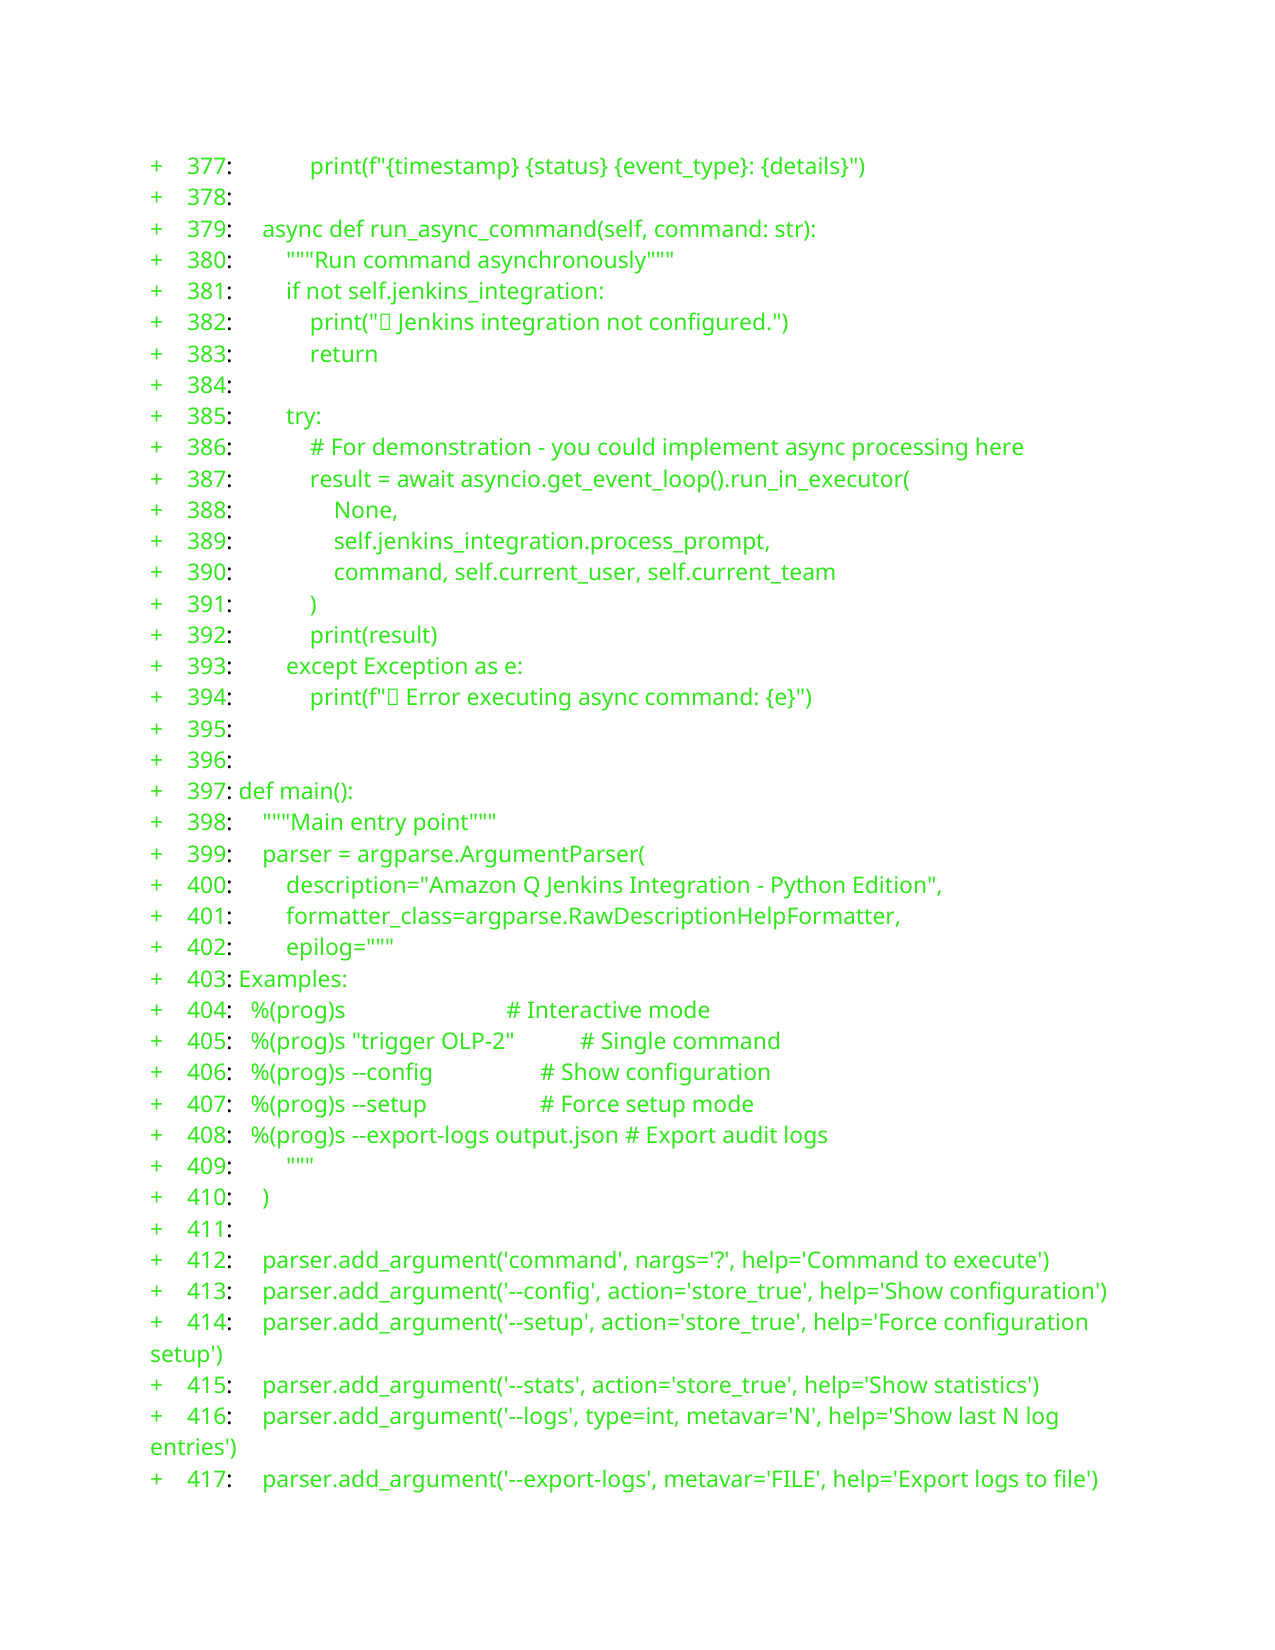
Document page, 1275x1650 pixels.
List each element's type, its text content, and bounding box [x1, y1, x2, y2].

text + 415: parser.add_argument('--stats', action='store_true', help='Show statistics') [150, 1369, 1125, 1400]
text + 391: ) [150, 587, 1125, 619]
text + 385: try: [150, 400, 1125, 431]
text + 378: [150, 181, 1125, 212]
text + 395: [150, 712, 1125, 744]
text + 383: return [150, 337, 1125, 369]
text + 394: print(f"❌ Error executing async command: {e}") [150, 681, 1125, 712]
text + 411: [150, 1212, 1125, 1244]
text + 409: """ [150, 1150, 1125, 1181]
text + 417: parser.add_argument('--export-logs', metavar='FILE', help='Export logs to file') [150, 1462, 1125, 1494]
text + 399: parser = argparse.ArgumentParser( [150, 837, 1125, 869]
text + 382: print("❌ Jenkins integration not configured.") [150, 306, 1125, 337]
text + 416: parser.add_argument('--logs', type=int, metavar='N', help='Show last N log entries') [150, 1400, 1125, 1462]
text + 412: parser.add_argument('command', nargs='?', help='Command to execute') [150, 1244, 1125, 1275]
text + 379: async def run_async_command(self, command: str): [150, 212, 1125, 244]
text + 408: %(prog)s --export-logs output.json # Export audit logs [150, 1119, 1125, 1150]
text + 405: %(prog)s "trigger OLP-2" # Single command [150, 1025, 1125, 1056]
text + 403: Examples: [150, 962, 1125, 994]
text + 390: command, self.current_user, self.current_team [150, 556, 1125, 587]
text + 396: [150, 744, 1125, 775]
text + 384: [150, 369, 1125, 400]
text + 388: None, [150, 494, 1125, 525]
text + 377: print(f"{timestamp} {status} {event_type}: {details}") [150, 150, 1125, 181]
text + 400: description="Amazon Q Jenkins Integration - Python Edition", [150, 869, 1125, 900]
text + 413: parser.add_argument('--config', action='store_true', help='Show configuration') [150, 1275, 1125, 1306]
text + 401: formatter_class=argparse.RawDescriptionHelpFormatter, [150, 900, 1125, 931]
text + 386: # For demonstration - you could implement async processing here [150, 431, 1125, 462]
text + 389: self.jenkins_integration.process_prompt, [150, 525, 1125, 556]
text + 414: parser.add_argument('--setup', action='store_true', help='Force configuration setup') [150, 1306, 1125, 1369]
text + 404: %(prog)s # Interactive mode [150, 994, 1125, 1025]
text + 406: %(prog)s --config # Show configuration [150, 1056, 1125, 1087]
text + 392: print(result) [150, 619, 1125, 650]
text + 393: except Exception as e: [150, 650, 1125, 681]
text + 402: epilog=""" [150, 931, 1125, 962]
text + 387: result = await asyncio.get_event_loop().run_in_executor( [150, 462, 1125, 494]
text + 410: ) [150, 1181, 1125, 1212]
text + 380: """Run command asynchronously""" [150, 244, 1125, 275]
text + 398: """Main entry point""" [150, 806, 1125, 837]
text + 407: %(prog)s --setup # Force setup mode [150, 1087, 1125, 1119]
text + 381: if not self.jenkins_integration: [150, 275, 1125, 306]
text + 397: def main(): [150, 775, 1125, 806]
